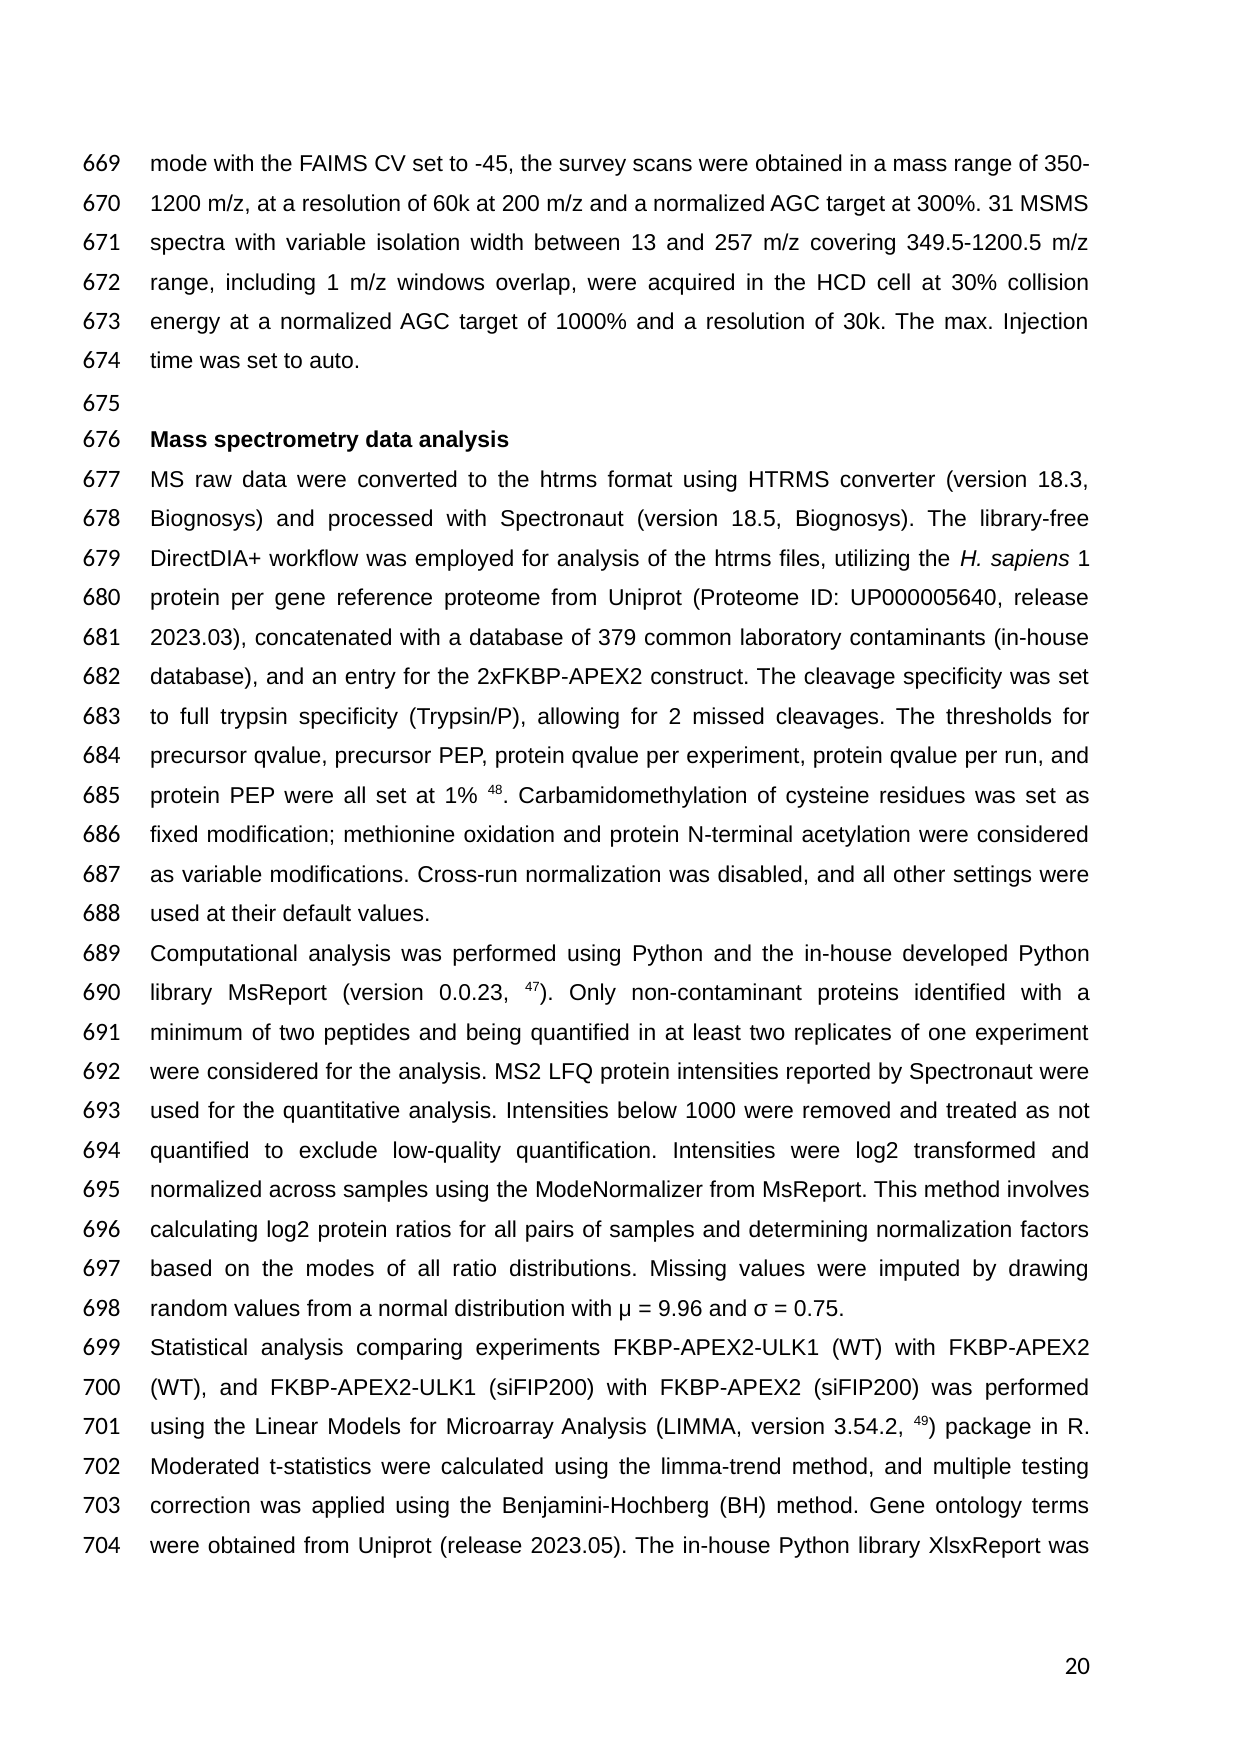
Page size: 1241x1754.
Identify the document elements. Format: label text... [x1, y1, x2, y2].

text Mass spectrometry data analysis [150, 426, 1090, 453]
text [150, 1334, 1090, 1558]
text MS raw data were converted to the htrms format using HTRMS converter (version 18.3, Biognosys) and processed with Spectronaut (version 18.5, Biognosys). The library-free DirectDIA+ workflow was employed for analysis of the htrms files, utilizing the H. sapiens 1 protein per gene reference proteome from Uniprot (Proteome ID: UP000005640, release 2023.03), concatenated with a database of 379 common laboratory contaminants (in-house database), and an entry for the 2xFKBP-APEX2 construct. The cleavage specificity was set to full trypsin specificity (Trypsin/P), allowing for 2 missed cleavages. The thresholds for precursor qvalue, precursor PEP, protein qvalue per experiment, protein qvalue per run, and protein PEP were all set at 1% 48. Carbamidomethylation of cysteine residues was set as fixed modification; methionine oxidation and protein N-terminal acetylation were considered as variable modifications. Cross-run normalization was disabled, and all other settings were used at their default values. [150, 466, 1090, 926]
text Computational analysis was performed using Python and the in-house developed Python library MsReport (version 0.0.23, 47). Only non-contaminant proteins identified with a minimum of two peptides and being quantified in at least two replicates of one experiment were considered for the analysis. MS2 LFQ protein intensities reported by Spectronaut were used for the quantitative analysis. Intensities below 1000 were removed and treated as not quantified to exclude low-quality quantification. Intensities were log2 transformed and normalized across samples using the ModeNormalizer from MsReport. This method involves calculating log2 protein ratios for all pairs of samples and determining normalization factors based on the modes of all ratio distributions. Missing values were imputed by drawing random values from a normal distribution with μ = 9.96 and σ = 0.75. [150, 939, 1090, 1321]
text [150, 150, 1090, 374]
